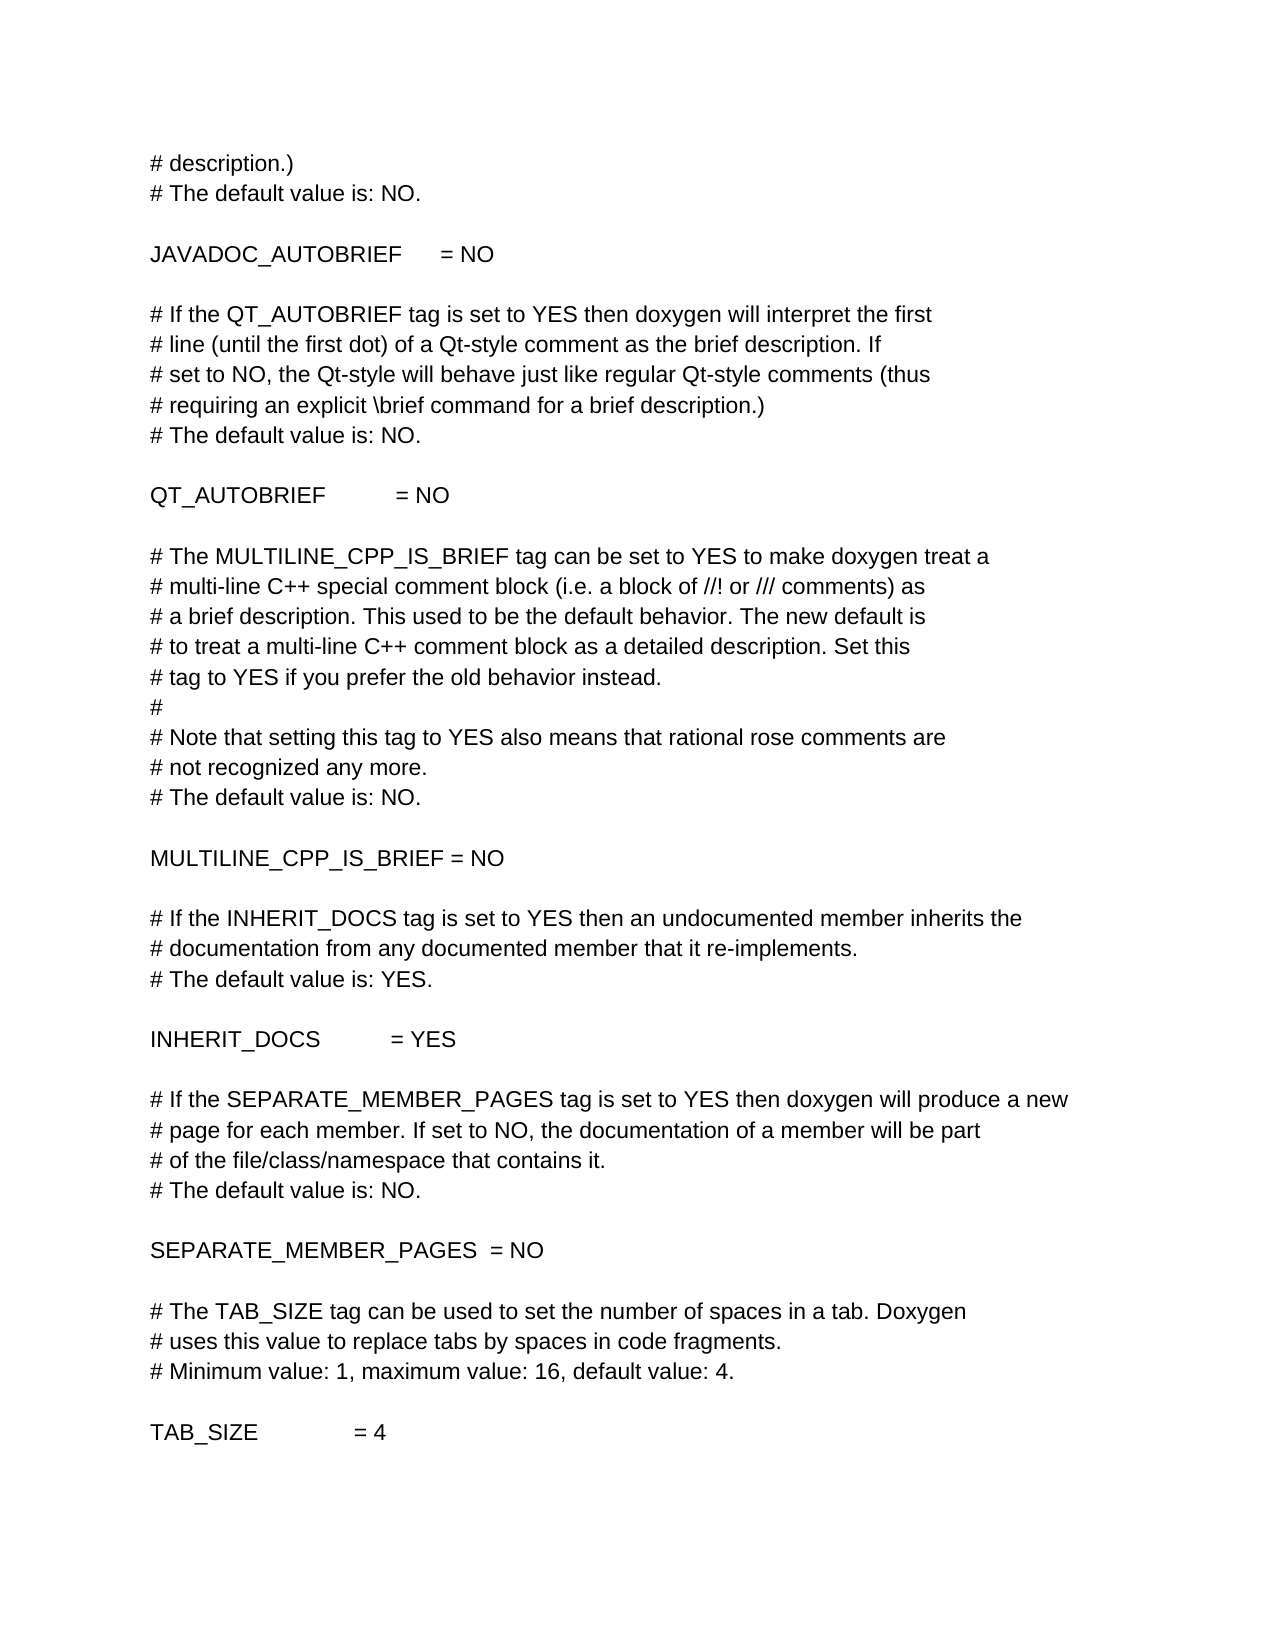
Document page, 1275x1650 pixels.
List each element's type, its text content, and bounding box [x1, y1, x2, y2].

text # The default value is: YES. [150, 966, 1125, 992]
text # uses this value to replace tabs by spaces in code fragments. [150, 1328, 1125, 1354]
text # description.) [150, 150, 1125, 176]
text # line (until the first dot) of a Qt-style comment as the brief description. If [150, 331, 1125, 358]
text # Note that setting this tag to YES also means that rational rose comments are [150, 724, 1125, 750]
text # a brief description. This used to be the default behavior. The new default is [150, 603, 1125, 629]
text # of the file/class/namespace that contains it. [150, 1147, 1125, 1173]
text # set to NO, the Qt-style will behave just like regular Qt-style comments (thus [150, 361, 1125, 388]
text # If the QT_AUTOBRIEF tag is set to YES then doxygen will interpret the first [150, 301, 1125, 327]
text # documentation from any documented member that it re-implements. [150, 935, 1125, 962]
text # The MULTILINE_CPP_IS_BRIEF tag can be set to YES to make doxygen treat a [150, 543, 1125, 569]
text JAVADOC_AUTOBRIEF = NO [150, 241, 1125, 267]
text # multi-line C++ special comment block (i.e. a block of //! or /// comments) as [150, 573, 1125, 599]
text # Minimum value: 1, maximum value: 16, default value: 4. [150, 1358, 1125, 1385]
text # not recognized any more. [150, 754, 1125, 781]
text # The TAB_SIZE tag can be used to set the number of spaces in a tab. Doxygen [150, 1298, 1125, 1324]
text # tag to YES if you prefer the old behavior instead. [150, 663, 1125, 690]
text # The default value is: NO. [150, 422, 1125, 448]
text # If the SEPARATE_MEMBER_PAGES tag is set to YES then doxygen will produce a new [150, 1086, 1125, 1113]
text # The default value is: NO. [150, 784, 1125, 811]
text SEPARATE_MEMBER_PAGES = NO [150, 1237, 1125, 1264]
text # [150, 694, 1125, 720]
text # If the INHERIT_DOCS tag is set to YES then an undocumented member inherits the [150, 905, 1125, 932]
text INHERIT_DOCS = YES [150, 1026, 1125, 1052]
text QT_AUTOBRIEF = NO [150, 482, 1125, 509]
text # to treat a multi-line C++ comment block as a detailed description. Set this [150, 633, 1125, 660]
text TAB_SIZE = 4 [150, 1419, 1125, 1445]
text # requiring an explicit \brief command for a brief description.) [150, 392, 1125, 418]
text # The default value is: NO. [150, 1177, 1125, 1203]
text # The default value is: NO. [150, 180, 1125, 207]
text # page for each member. If set to NO, the documentation of a member will be part [150, 1117, 1125, 1143]
text MULTILINE_CPP_IS_BRIEF = NO [150, 845, 1125, 871]
